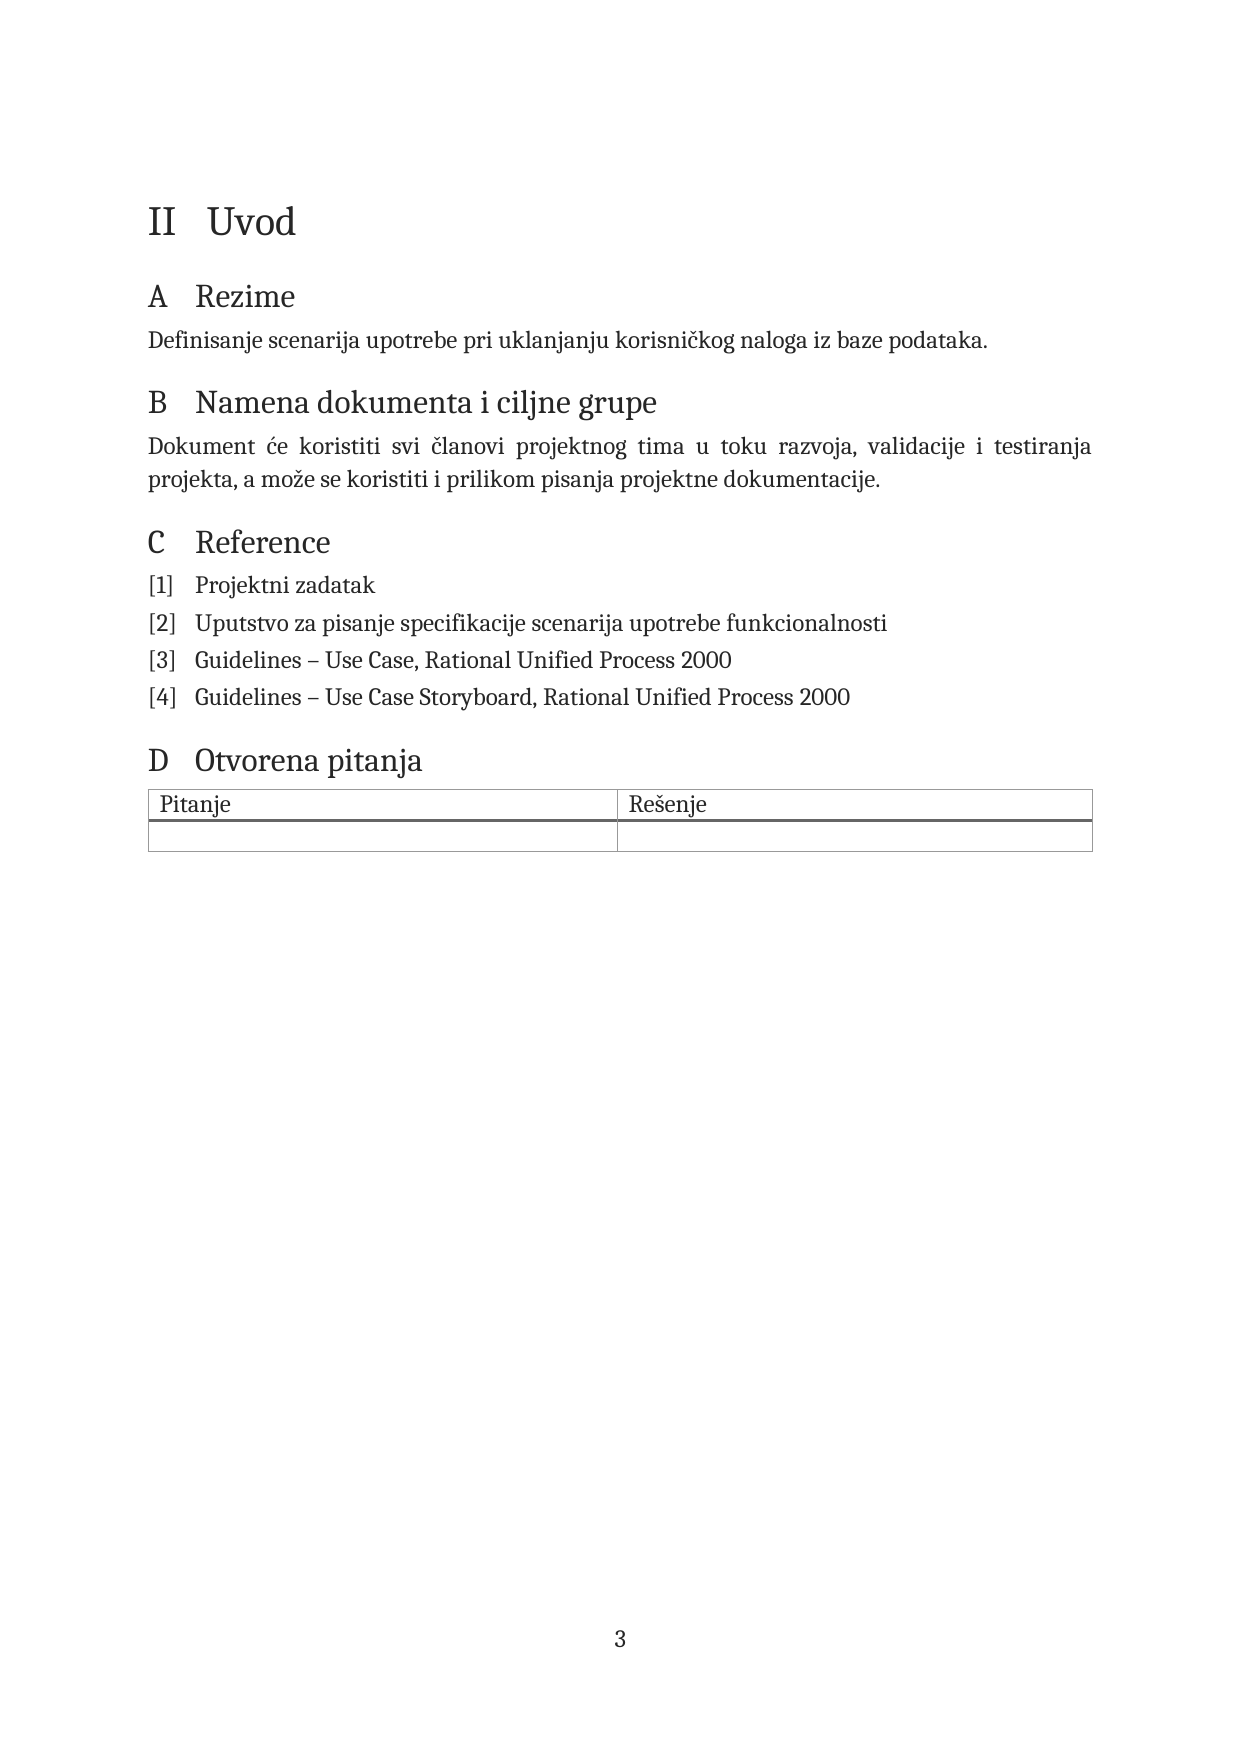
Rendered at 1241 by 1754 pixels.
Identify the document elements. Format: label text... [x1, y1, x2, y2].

table_cell [149, 822, 617, 851]
subtitle Reference [148, 523, 1093, 562]
subtitle Namena dokumenta i ciljne grupe [148, 384, 1093, 422]
text Uputstvo za pisanje specifikacije scenarija upotrebe funkcionalnosti [148, 609, 1093, 637]
table_header Pitanje [149, 790, 617, 819]
text Dokument će koristiti svi članovi projektnog tima u toku razvoja, validacije i testiranja projekta, a može se koristiti i prilikom pisanja projektne dokumentacije. [148, 432, 1093, 494]
text Definisanje scenarija upotrebe pri uklanjanju korisničkog naloga iz baze podataka. [148, 326, 1093, 355]
subtitle Uvod [148, 198, 1093, 246]
subtitle Otvorena pitanja [148, 741, 1093, 779]
table_header Rešenje [618, 790, 1092, 819]
subtitle Rezime [148, 278, 1093, 316]
text Projektni zadatak [148, 571, 1093, 600]
table_cell [618, 822, 1092, 851]
text Guidelines – Use Case, Rational Unified Process 2000 [148, 646, 1093, 674]
text Guidelines – Use Case Storyboard, Rational Unified Process 2000 [148, 683, 1093, 712]
